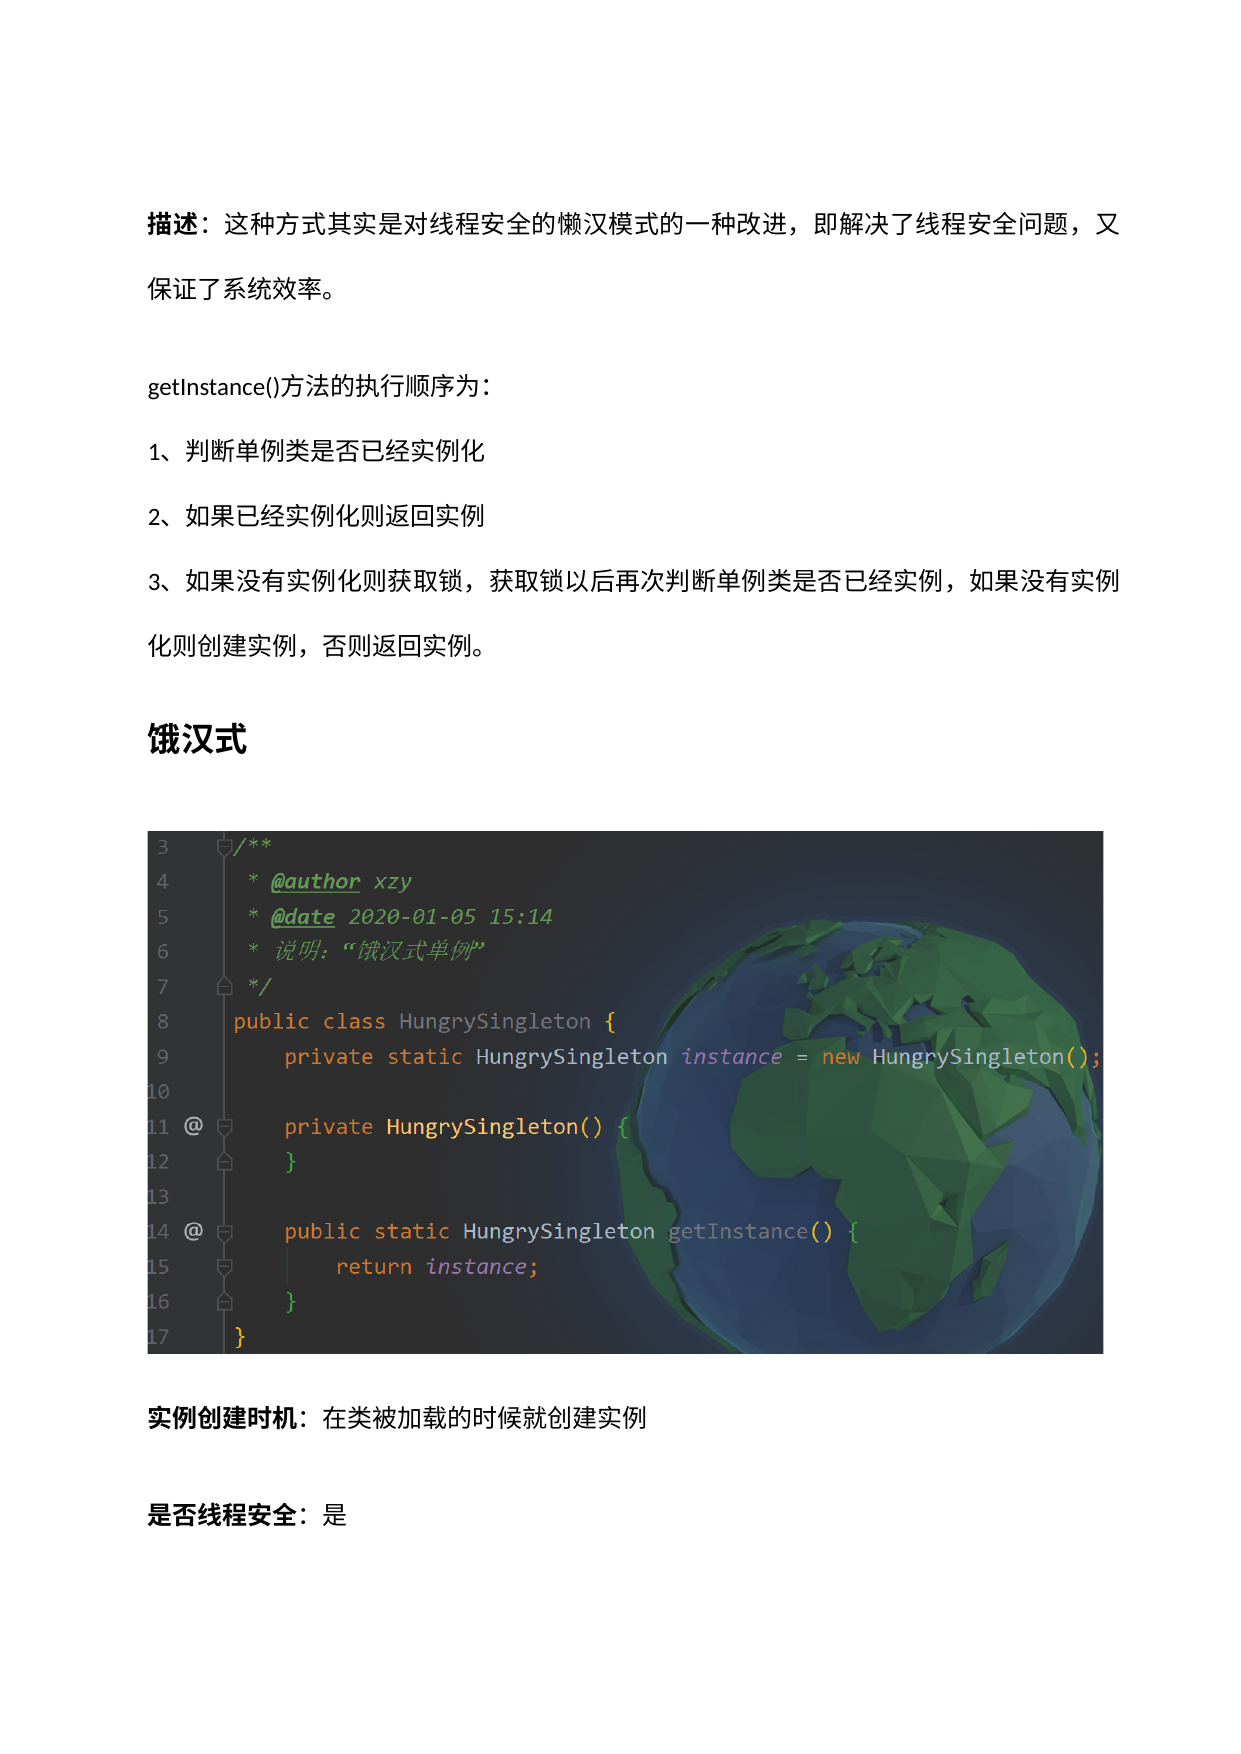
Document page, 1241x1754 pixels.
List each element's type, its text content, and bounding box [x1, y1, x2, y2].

text 实例创建时机：在类被加载的时候就创建实例 [148, 1384, 1122, 1449]
list 判断单例类是否已经实例化 [148, 417, 1122, 482]
list 如果没有实例化则获取锁，获取锁以后再次判断单例类是否已经实例，如果没有实例化则创建实例，否则返回实例。 [148, 547, 1122, 677]
text getInstance()方法的执行顺序为： [148, 352, 1122, 417]
picture [147, 831, 1104, 1354]
text 是否线程安全：是 [148, 1481, 1122, 1546]
text 描述：这种方式其实是对线程安全的懒汉模式的一种改进，即解决了线程安全问题，又保证了系统效率。 [148, 190, 1122, 320]
subtitle 饿汉式 [148, 704, 1122, 769]
list 如果已经实例化则返回实例 [148, 482, 1122, 547]
